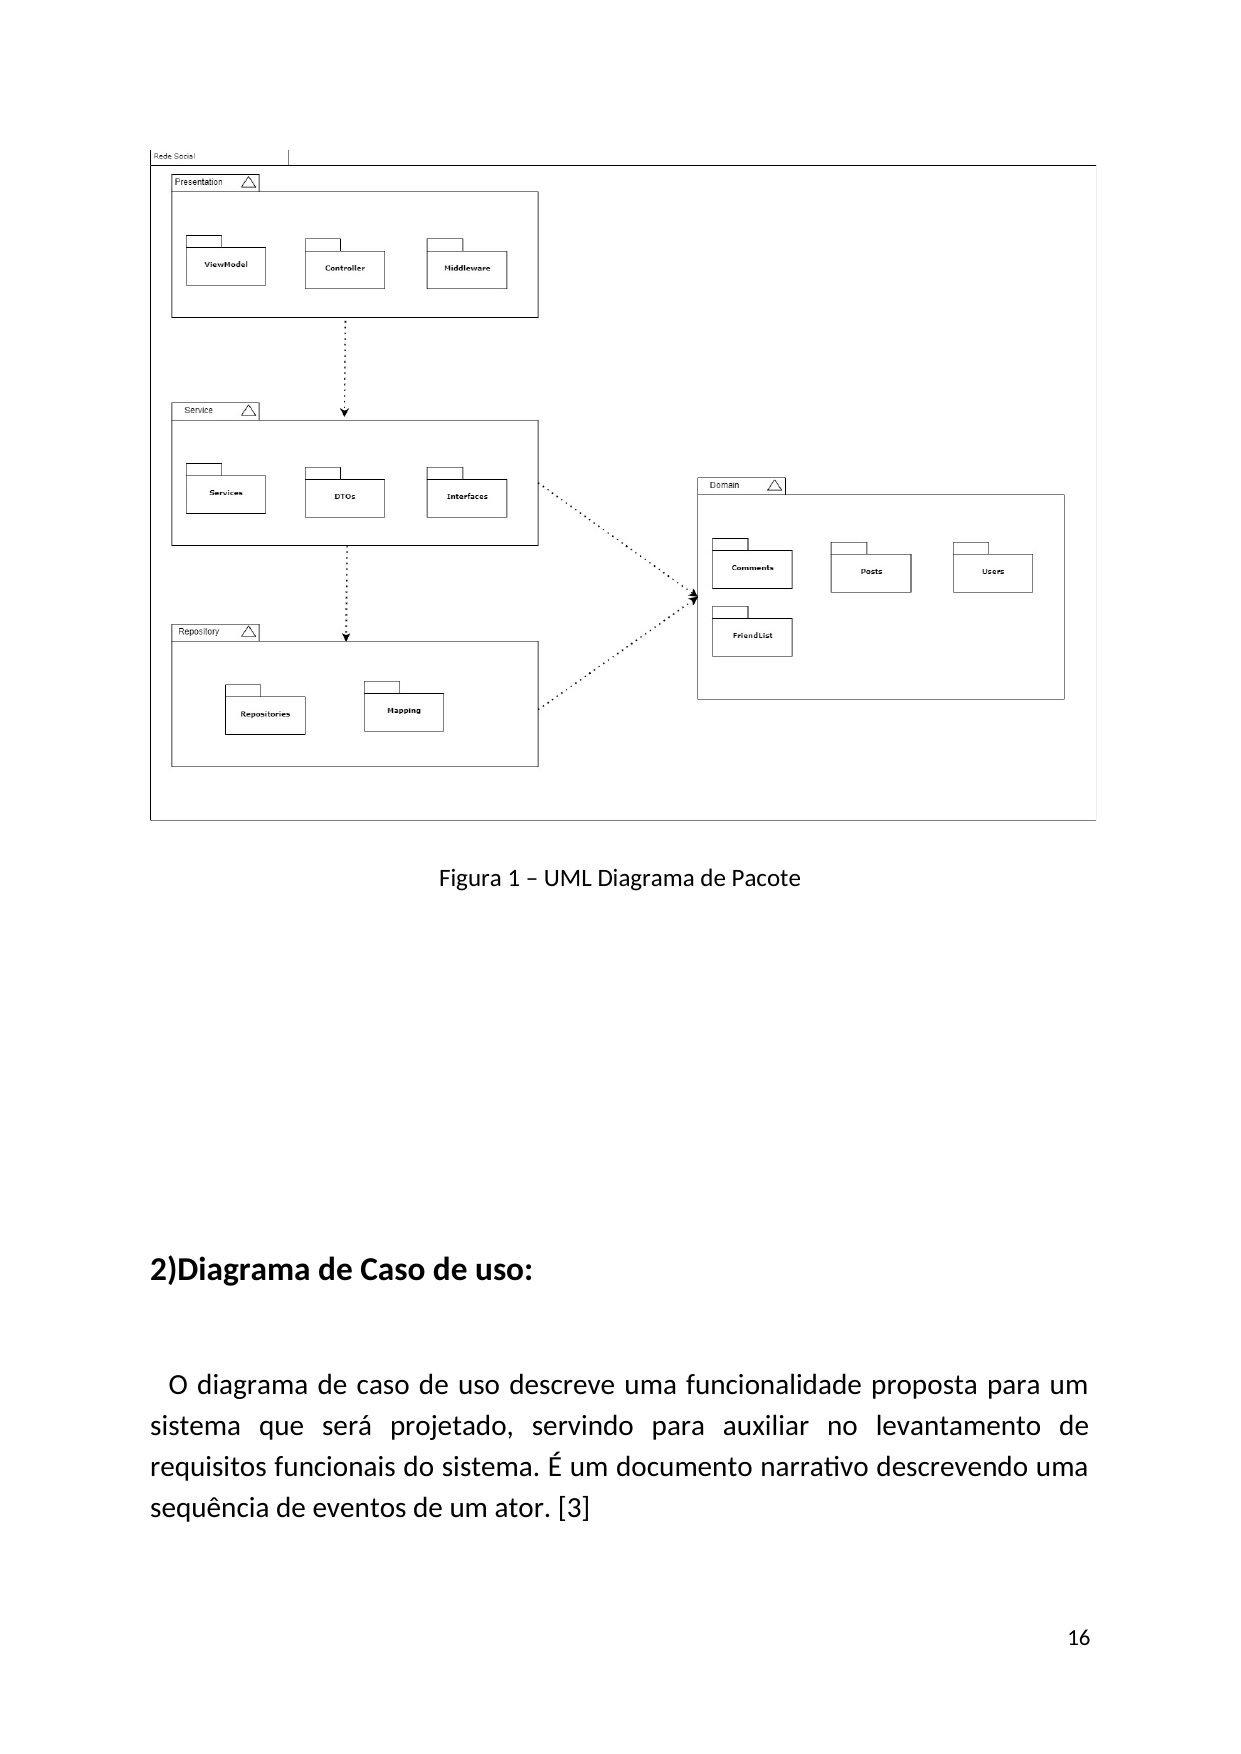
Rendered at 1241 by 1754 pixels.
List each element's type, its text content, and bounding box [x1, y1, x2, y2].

text O diagrama de caso de uso descreve uma funcionalidade proposta para um sistema que será projetado, servindo para auxiliar no levantamento de requisitos funcionais do sistema. É um documento narrativo descrevendo uma sequência de eventos de um ator. [3] [150, 1332, 1090, 1524]
picture [150, 150, 1097, 821]
text Figura 1 – UML Diagrama de Pacote [150, 862, 1090, 892]
text 2)Diagrama de Caso de uso: [150, 1248, 1090, 1289]
